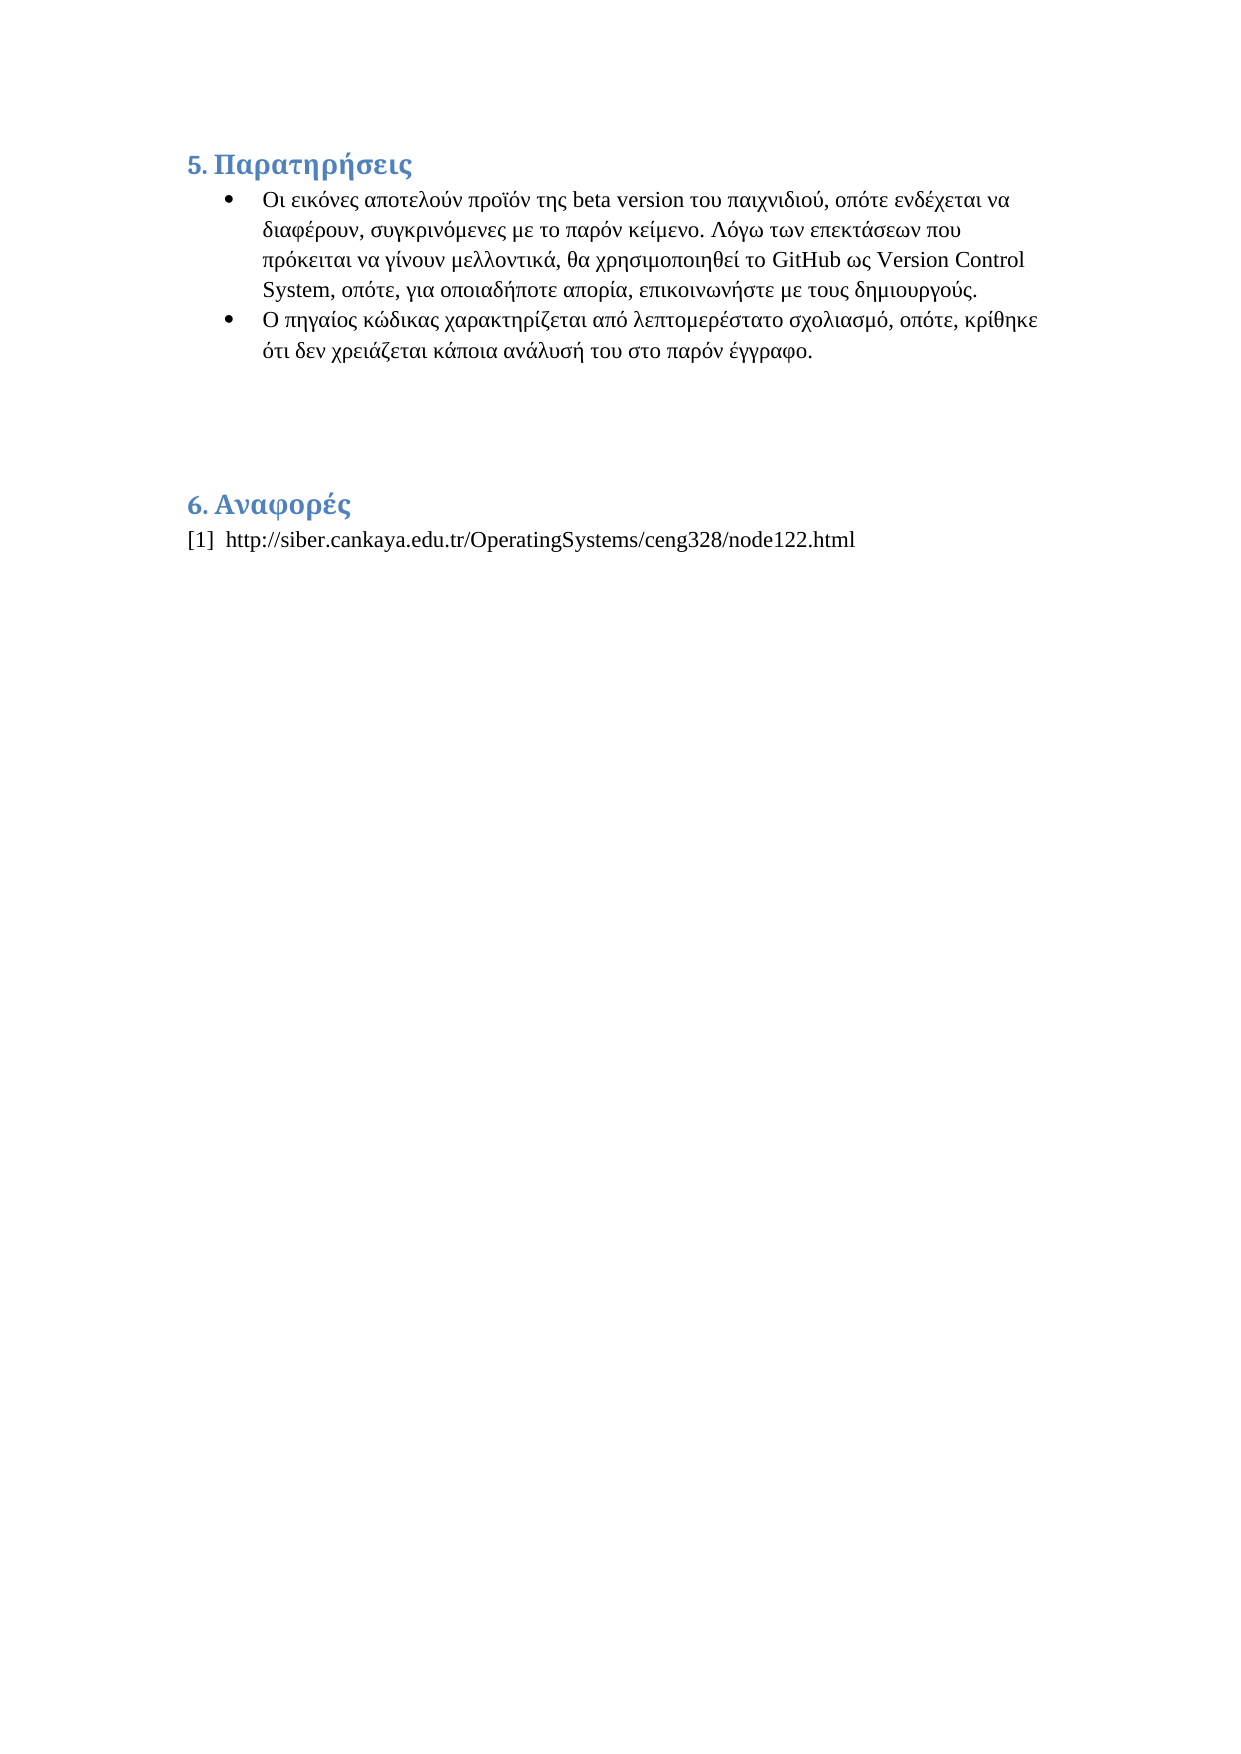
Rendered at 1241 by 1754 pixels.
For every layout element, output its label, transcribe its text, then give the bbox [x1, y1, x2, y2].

subtitle 5. Παρατηρήσεις [187, 150, 1053, 181]
subtitle 6. Αναφορές [187, 490, 1053, 521]
list Ο πηγαίος κώδικας χαρακτηρίζεται από λεπτομερέστατο σχολιασμό, οπότε, κρίθηκε ότι δεν χρειάζεται κάποια ανάλυσή του στο παρόν έγγραφο. [225, 307, 1053, 363]
text [1] http://siber.cankaya.edu.tr/OperatingSystems/ceng328/node122.html [187, 526, 1053, 552]
list Οι εικόνες αποτελούν προϊόν της beta version του παιχνιδιού, οπότε ενδέχεται να διαφέρουν, συγκρινόμενες με το παρόν κείμενο. Λόγω των επεκτάσεων που πρόκειται να γίνουν μελλοντικά, θα χρησιμοποιηθεί το GitHub ως Version Control System, οπότε, για οποιαδήποτε απορία, επικοινωνήστε με τους δημιουργούς. [225, 186, 1053, 303]
